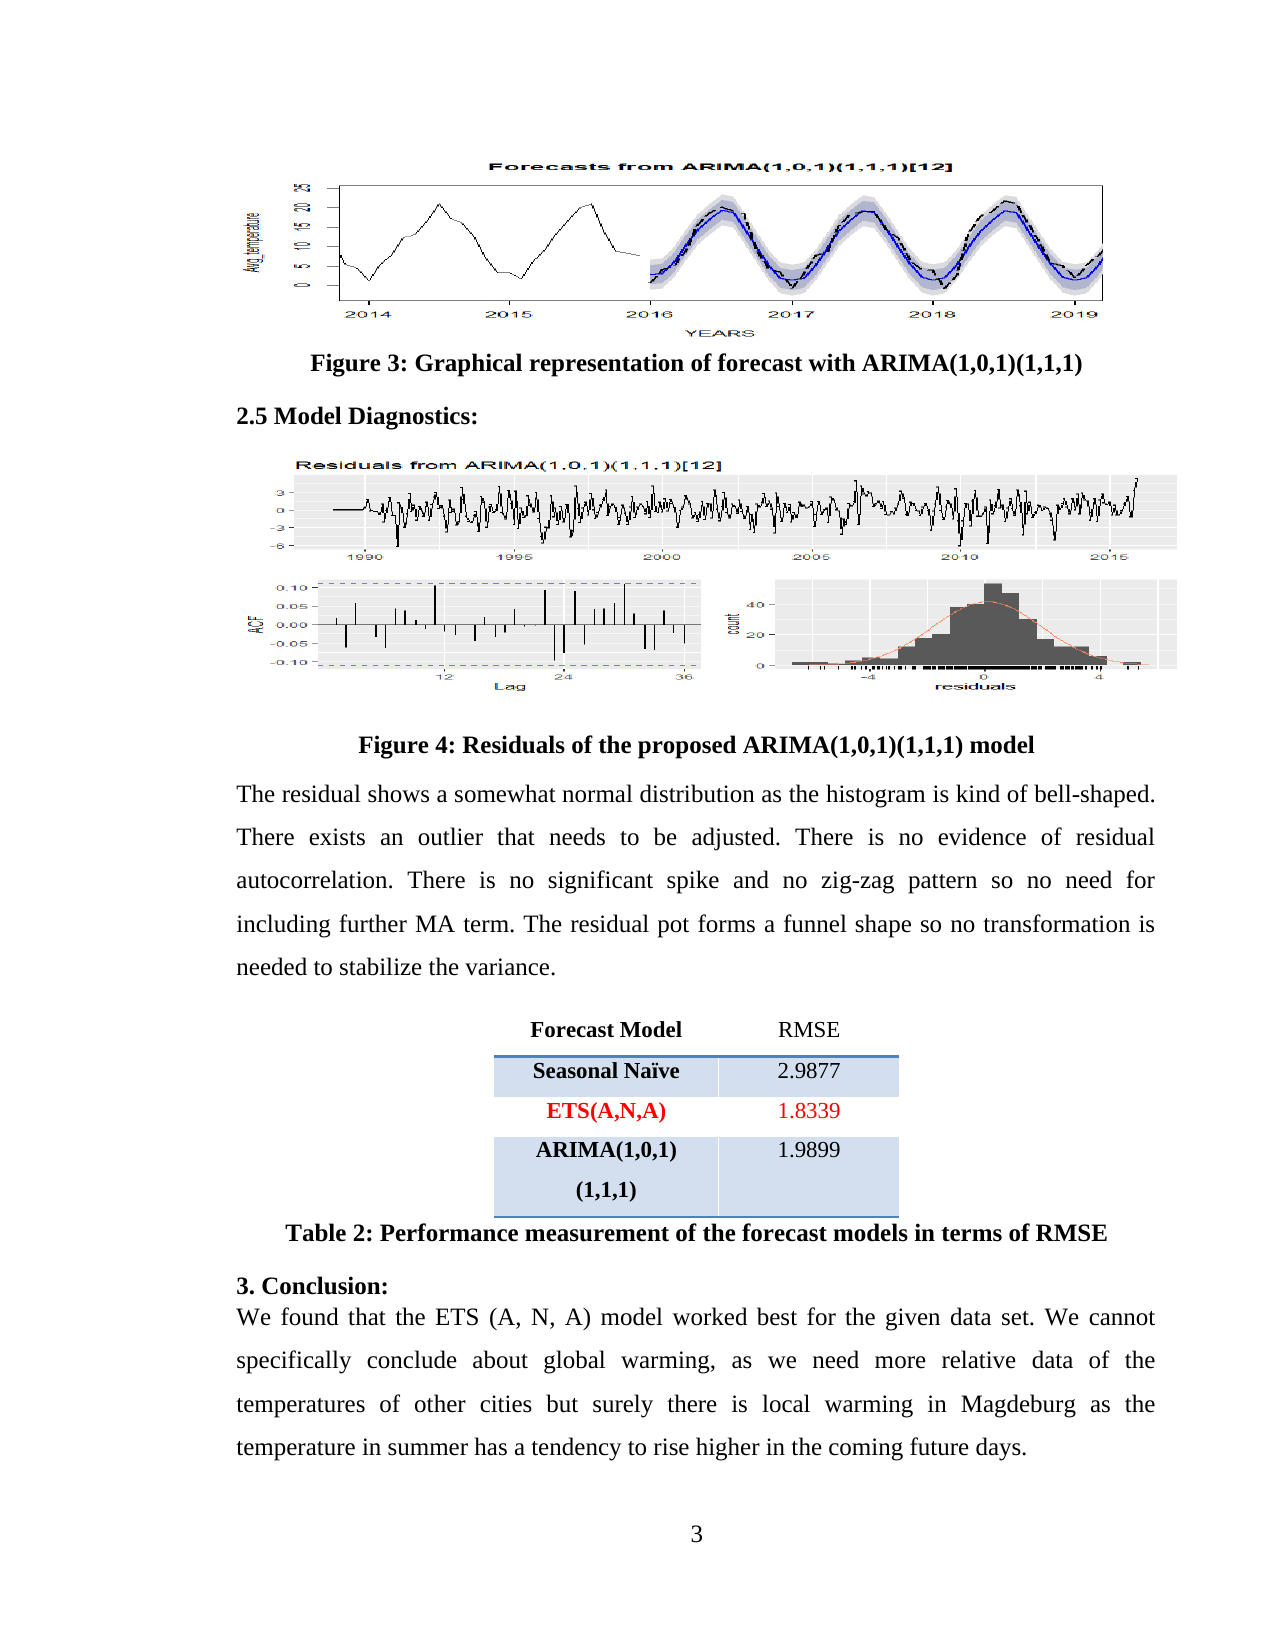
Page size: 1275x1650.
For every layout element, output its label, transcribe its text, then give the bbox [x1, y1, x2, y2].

text The residual shows a somewhat normal distribution as the histogram is kind of bell-shaped. There exists an outlier that needs to be adjusted. There is no evidence of residual autocorrelation. There is no significant spike and no zig-zag pattern so no need for including further MA term. The residual pot forms a funnel shape so no transformation is needed to stabilize the variance. [236, 779, 1157, 981]
text Figure 3: Graphical representation of forecast with ARIMA(1,0,1)(1,1,1) [236, 348, 1157, 376]
text Figure 4: Residuals of the proposed ARIMA(1,0,1)(1,1,1) model [236, 730, 1157, 758]
table_cell 2.9877 [719, 1058, 899, 1097]
table_cell ARIMA(1,0,1)(1,1,1) [494, 1137, 718, 1216]
table_header Forecast Model [494, 1016, 718, 1055]
table_cell ETS(A,N,A) [494, 1097, 718, 1137]
table_header RMSE [719, 1016, 899, 1055]
text Table 2: Performance measurement of the forecast models in terms of RMSE [236, 1218, 1157, 1246]
table_cell 1.9899 [719, 1137, 899, 1216]
text We found that the ETS (A, N, A) model worked best for the given data set. We cannot specifically conclude about global warming, as we need more relative data of the temperatures of other cities but surely there is local warming in Magdeburg as the temperature in summer has a tendency to rise higher in the coming future days. [236, 1302, 1157, 1461]
subtitle 3. Conclusion: [236, 1271, 1157, 1300]
subtitle 2.5 Model Diagnostics: [236, 401, 1157, 430]
picture [236, 147, 1157, 348]
table_cell Seasonal Naïve [494, 1058, 718, 1097]
picture [236, 457, 1188, 695]
table_cell 1.8339 [719, 1097, 899, 1137]
